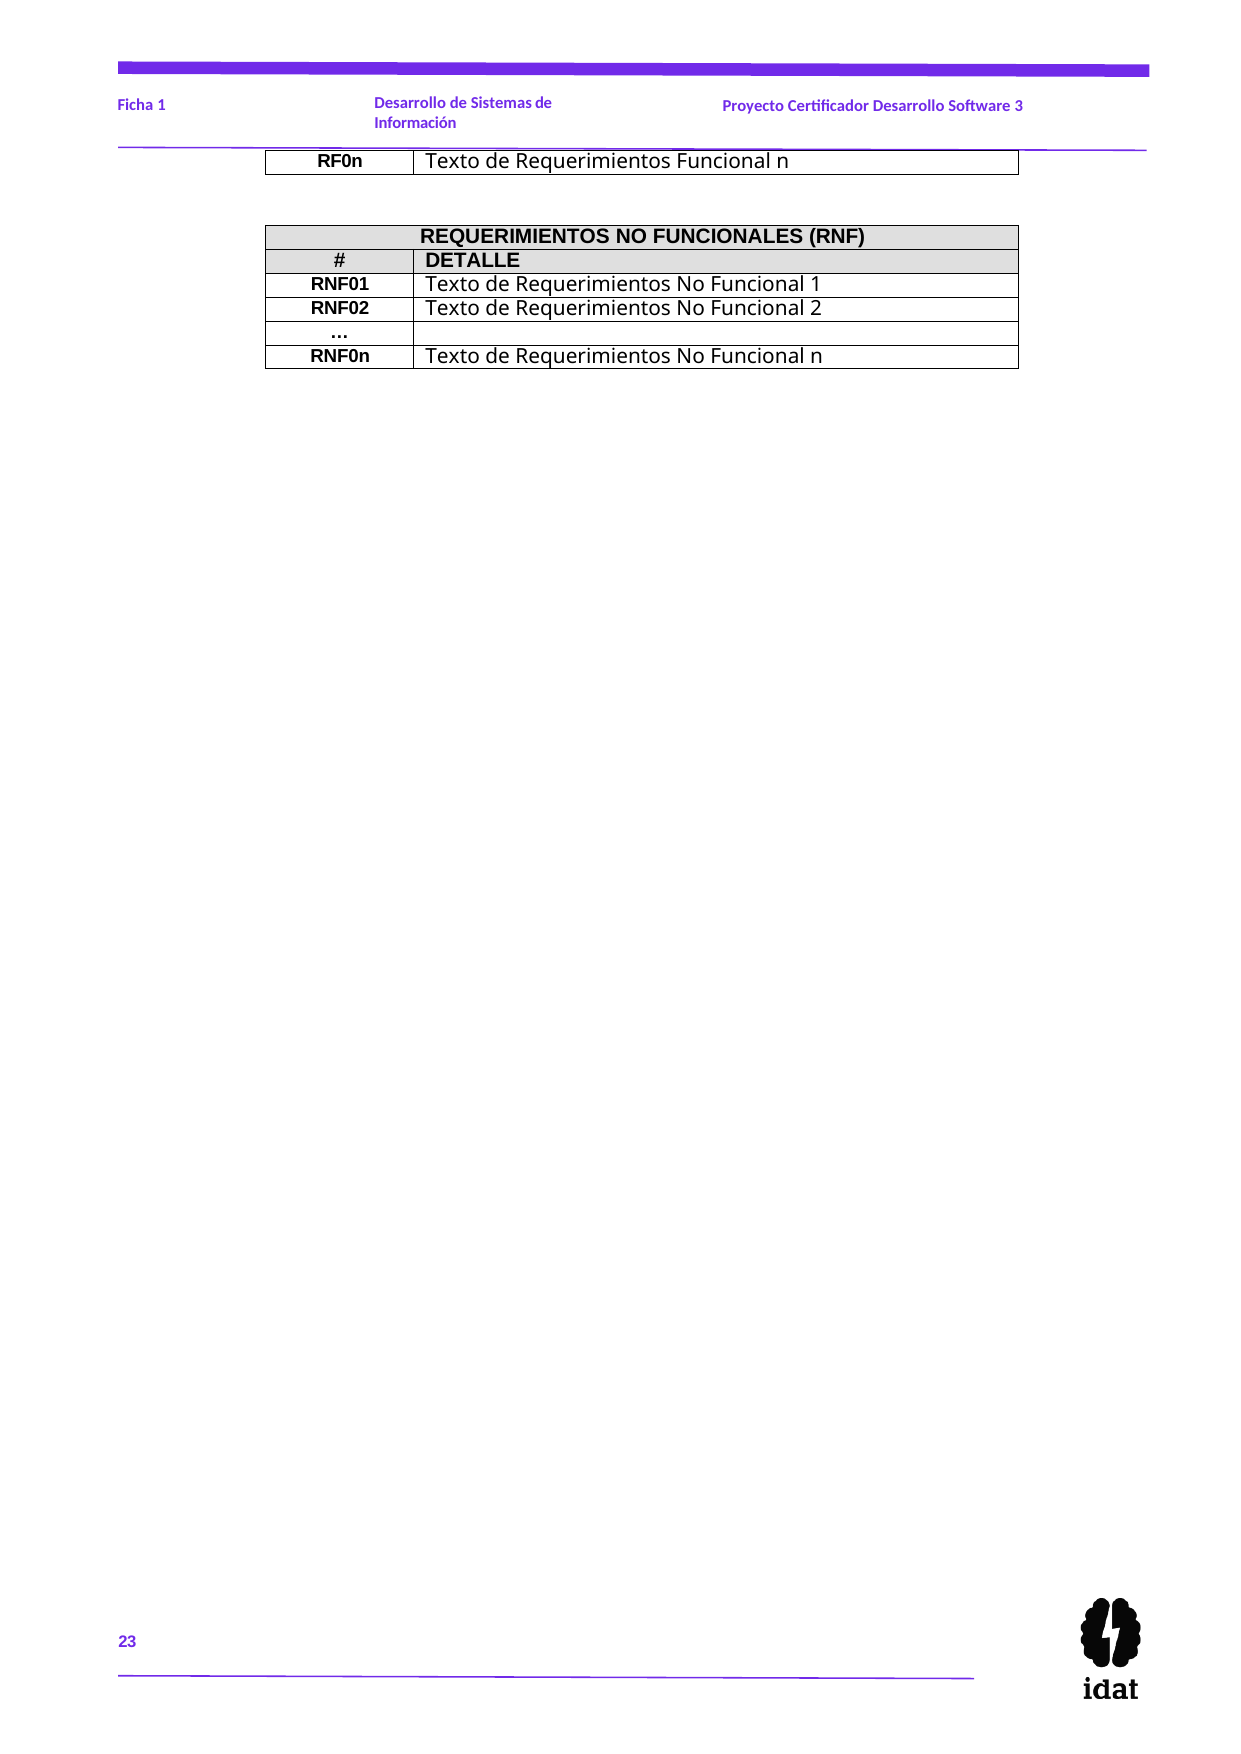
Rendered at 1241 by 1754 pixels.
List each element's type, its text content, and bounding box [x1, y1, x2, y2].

table_cell RNF02 [266, 298, 413, 321]
table_cell # [266, 250, 413, 273]
table_cell RNF0n [266, 346, 413, 368]
table_cell Texto de Requerimientos No Funcional 2 [414, 298, 1018, 321]
picture [1080, 1598, 1141, 1699]
table_cell [414, 322, 1018, 344]
table_cell Texto de Requerimientos No Funcional 1 [414, 274, 1018, 297]
table_cell RF0n [266, 151, 413, 174]
table_cell Texto de Requerimientos No Funcional n [414, 346, 1018, 368]
table_cell DETALLE [414, 250, 1018, 273]
table_header REQUERIMIENTOS NO FUNCIONALES (RNF) [266, 226, 1018, 249]
table_cell Texto de Requerimientos Funcional n [414, 151, 1018, 174]
table_cell … [266, 322, 413, 344]
table_cell RNF01 [266, 274, 413, 297]
